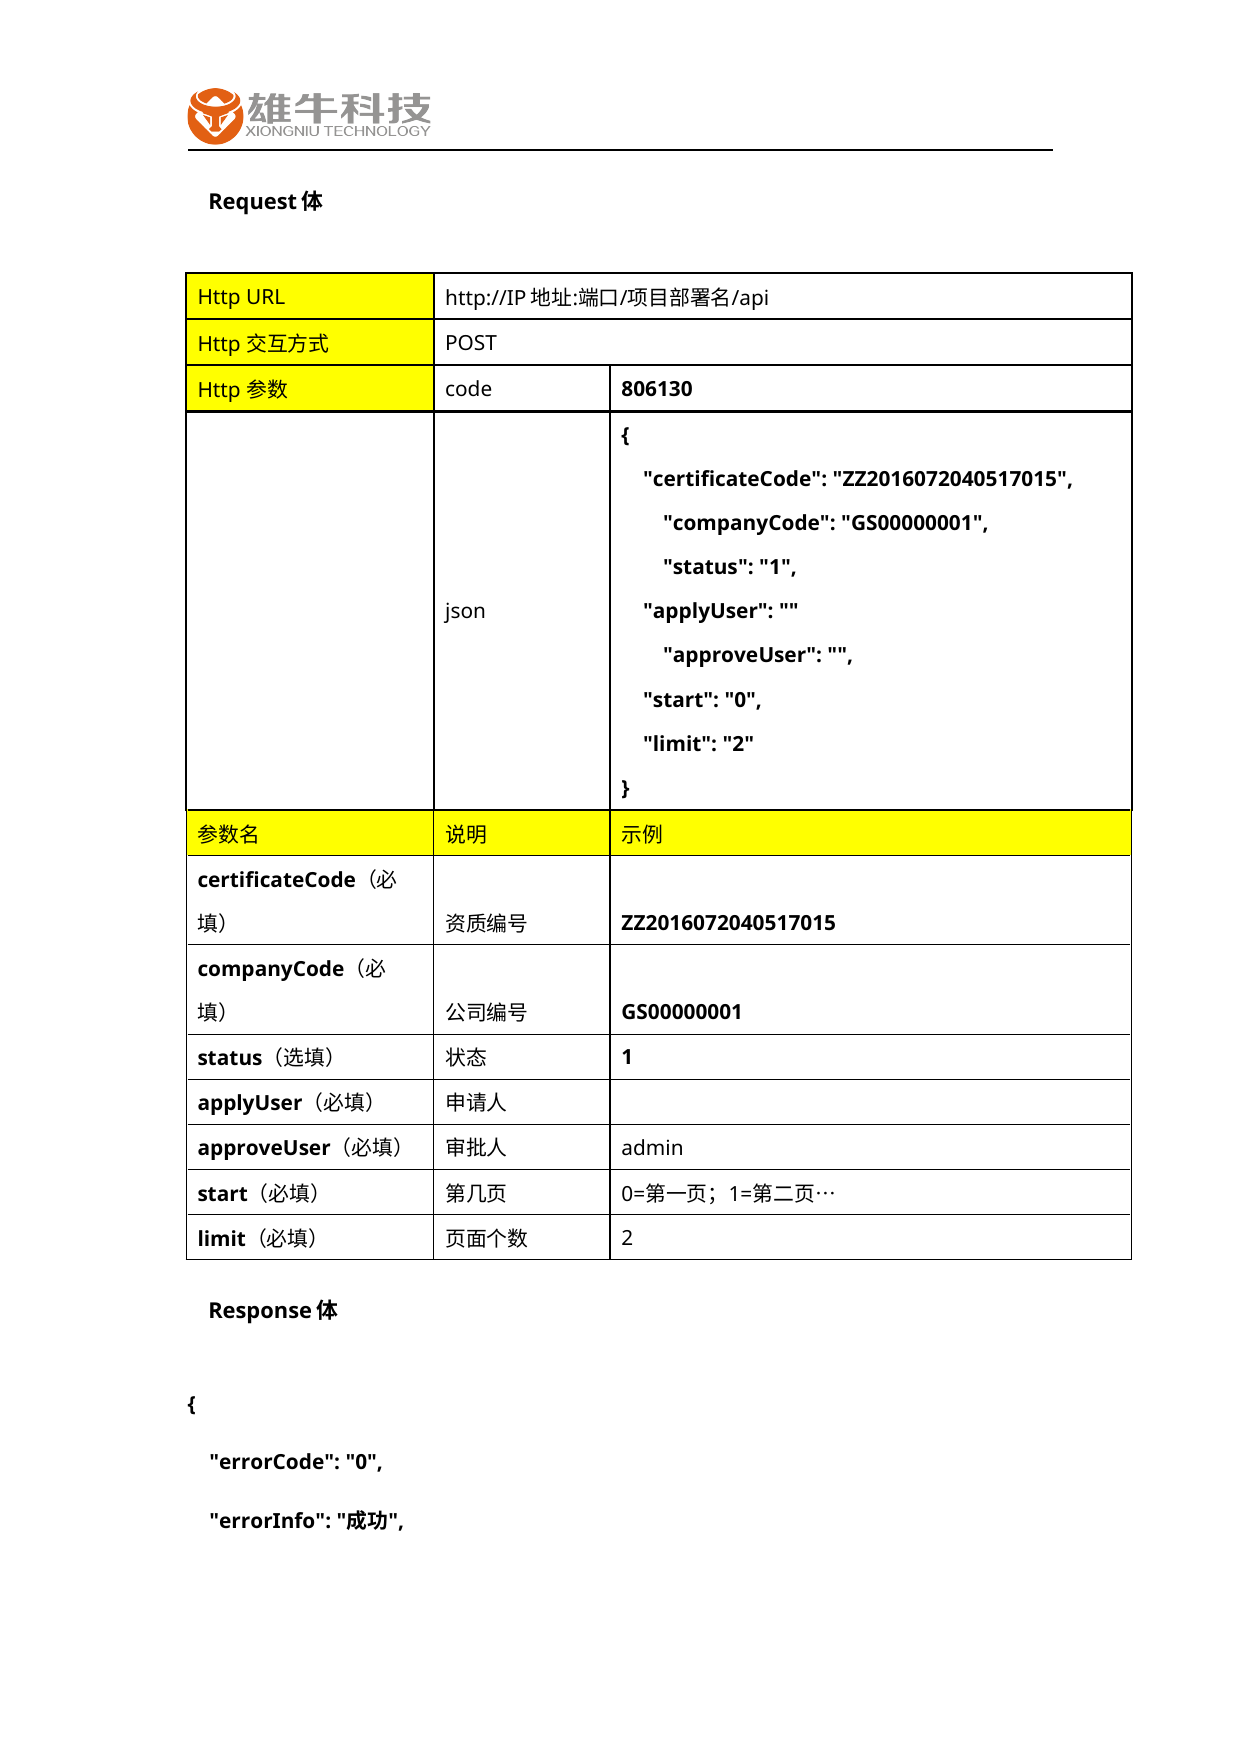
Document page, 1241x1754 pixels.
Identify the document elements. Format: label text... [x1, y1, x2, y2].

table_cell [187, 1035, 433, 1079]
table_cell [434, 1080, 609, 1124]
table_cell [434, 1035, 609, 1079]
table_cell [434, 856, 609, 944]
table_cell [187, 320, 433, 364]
text "errorInfo": "成功", [187, 1498, 1053, 1542]
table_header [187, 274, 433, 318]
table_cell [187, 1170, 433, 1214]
text "errorCode": "0", [187, 1440, 1053, 1484]
subtitle Request体 [202, 178, 1053, 222]
text { [187, 1381, 1053, 1426]
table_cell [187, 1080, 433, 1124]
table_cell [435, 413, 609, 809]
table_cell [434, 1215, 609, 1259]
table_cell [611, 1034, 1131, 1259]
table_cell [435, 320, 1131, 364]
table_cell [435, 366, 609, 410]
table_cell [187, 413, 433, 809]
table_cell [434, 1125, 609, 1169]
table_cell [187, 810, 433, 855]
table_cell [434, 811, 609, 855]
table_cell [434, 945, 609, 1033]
subtitle Response体 [202, 1287, 1053, 1331]
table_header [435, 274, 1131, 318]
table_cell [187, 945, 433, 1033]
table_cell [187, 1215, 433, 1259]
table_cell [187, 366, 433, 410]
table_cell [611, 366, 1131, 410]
picture [187, 88, 433, 147]
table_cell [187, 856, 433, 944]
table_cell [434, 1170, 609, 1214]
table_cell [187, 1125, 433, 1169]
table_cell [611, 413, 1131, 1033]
